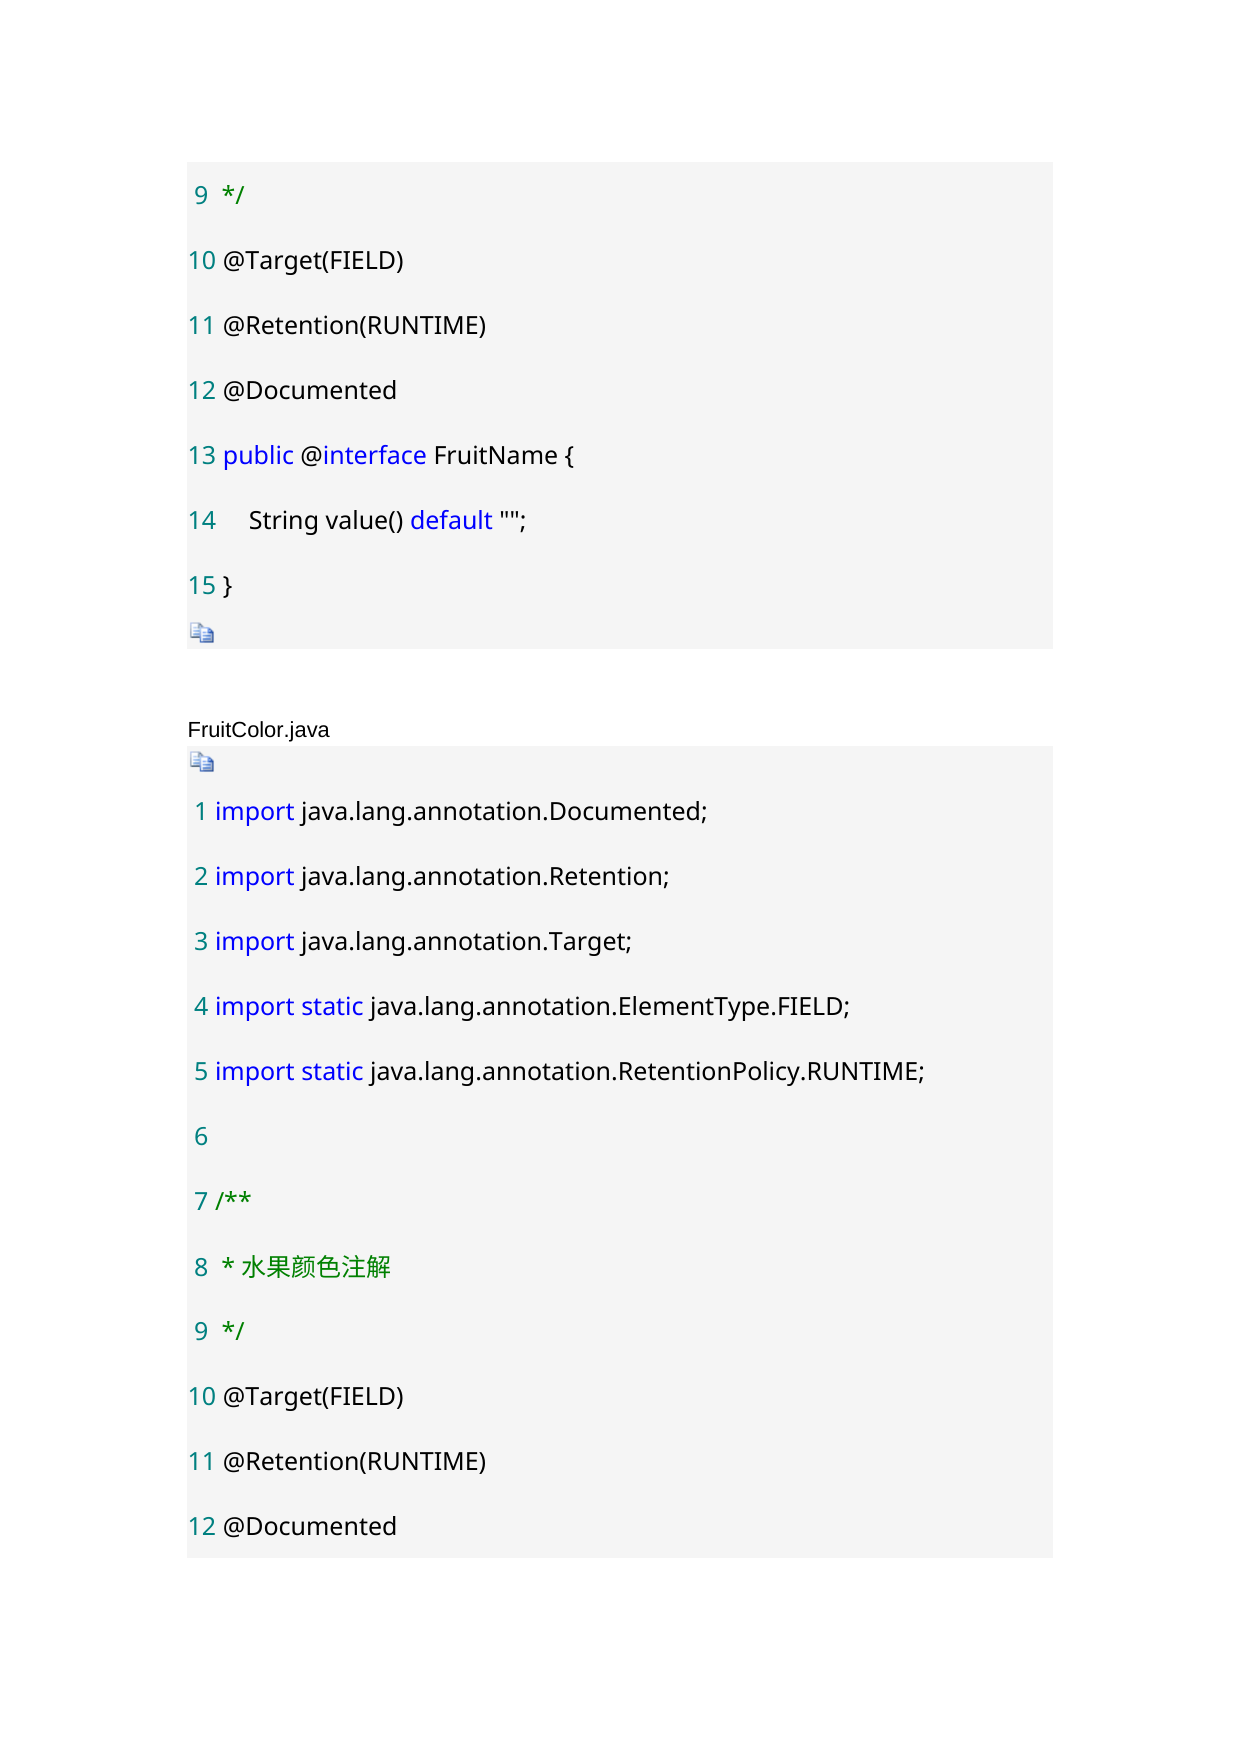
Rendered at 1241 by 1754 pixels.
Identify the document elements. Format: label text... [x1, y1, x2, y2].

text 9 */ [187, 162, 1053, 227]
picture [187, 745, 218, 777]
text 11 @Retention(RUNTIME) [187, 292, 1053, 357]
text 1 import java.lang.annotation.Documented; [187, 778, 1053, 843]
text 7 /** [187, 1168, 1053, 1233]
text 3 import java.lang.annotation.Target; [187, 908, 1053, 973]
text 9 */ [187, 1298, 1053, 1363]
picture [187, 617, 218, 648]
text 13 public @interface FruitName { [187, 422, 1053, 487]
text 12 @Documented [187, 1493, 1053, 1558]
text 8 * 水果颜色注解 [187, 1233, 1053, 1298]
text 2 import java.lang.annotation.Retention; [187, 843, 1053, 908]
text 15 } [187, 552, 1053, 617]
text 10 @Target(FIELD) [187, 227, 1053, 292]
text 12 @Documented [187, 357, 1053, 422]
text 5 import static java.lang.annotation.RetentionPolicy.RUNTIME; [187, 1038, 1053, 1103]
text 4 import static java.lang.annotation.ElementType.FIELD; [187, 973, 1053, 1038]
text 10 @Target(FIELD) [187, 1363, 1053, 1428]
text 6 [187, 1103, 1053, 1168]
text FruitColor.java [187, 713, 1053, 746]
text 14 String value() default ""; [187, 487, 1053, 552]
text 11 @Retention(RUNTIME) [187, 1428, 1053, 1493]
